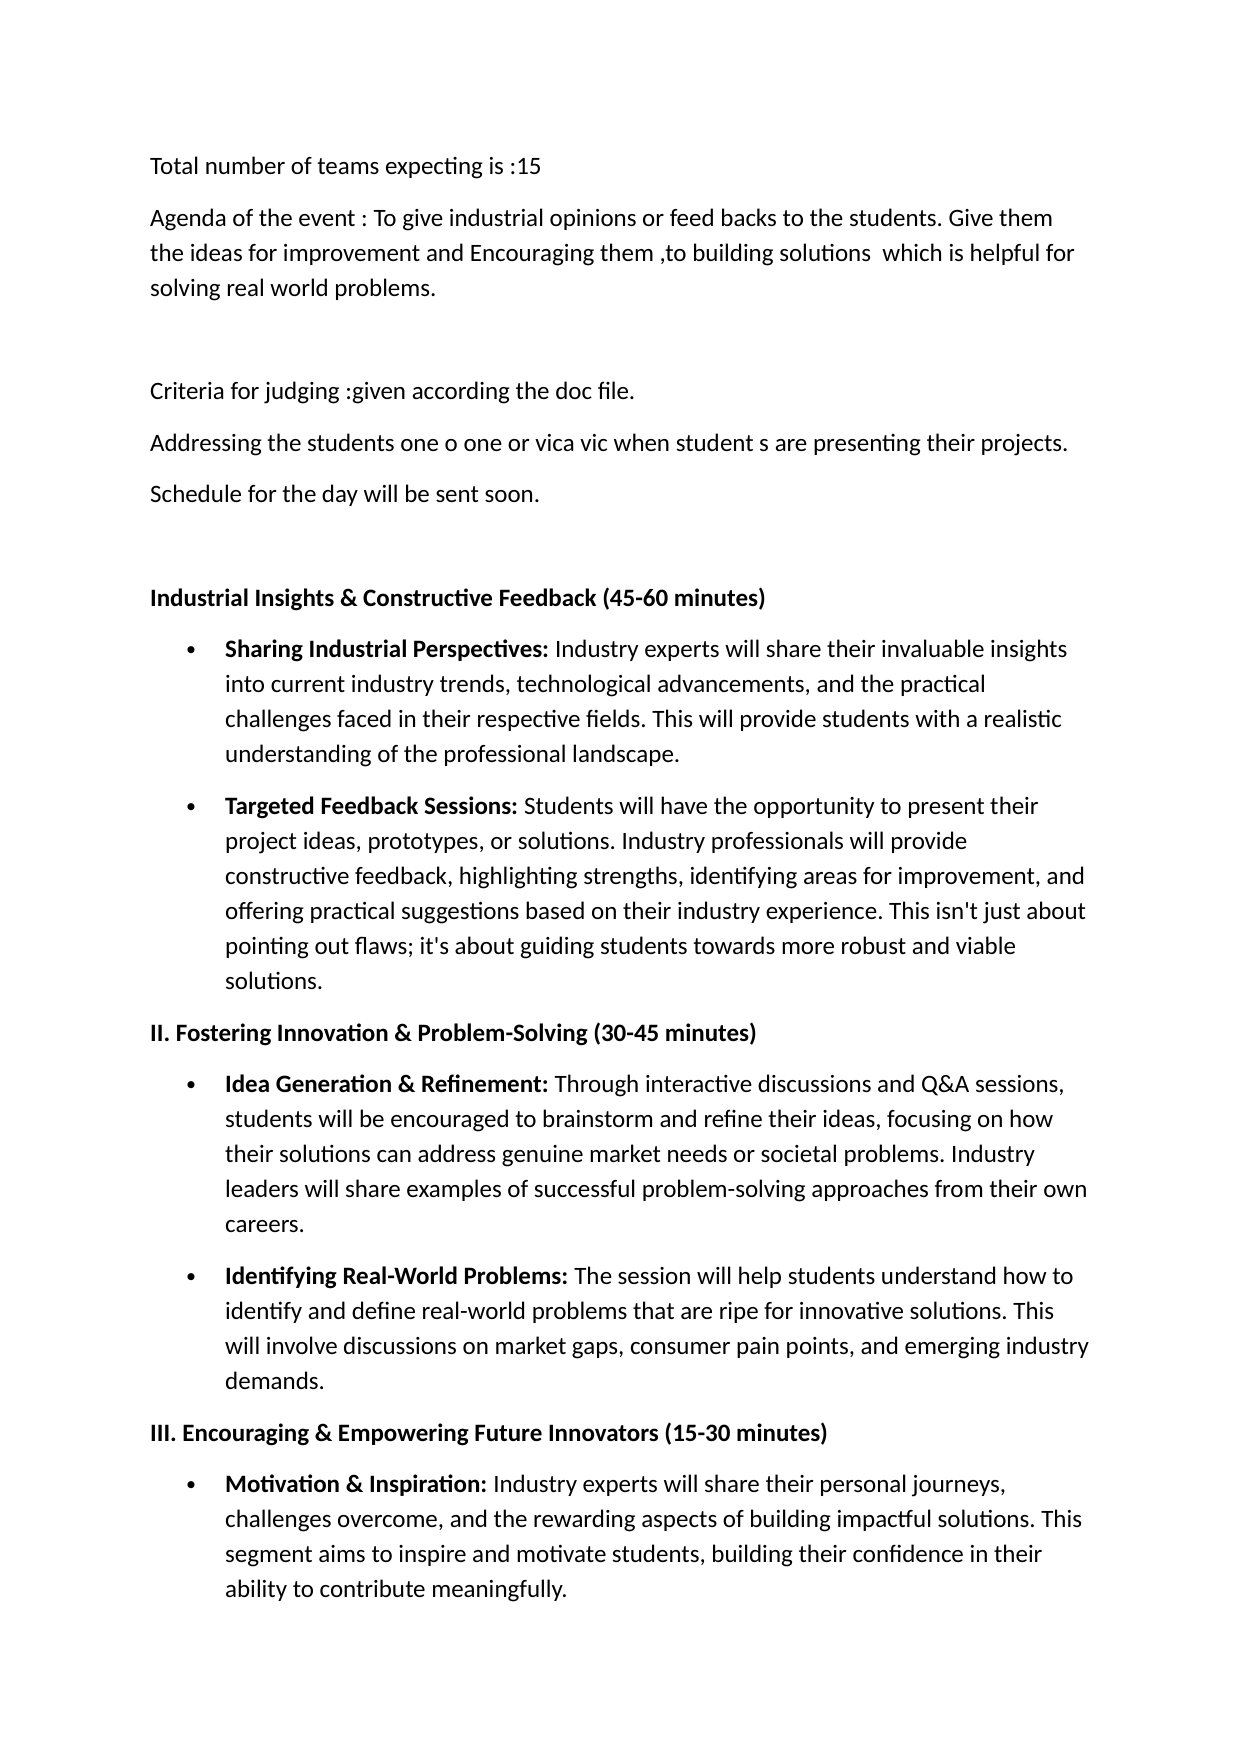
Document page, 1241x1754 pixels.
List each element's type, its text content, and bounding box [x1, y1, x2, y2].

text Schedule for the day will be sent soon. [150, 478, 1090, 509]
text II. Fostering Innovation & Problem-Solving (30-45 minutes) [150, 1017, 1090, 1047]
list Motivation & Inspiration: Industry experts will share their personal journeys, challenges overcome, and the rewarding aspects of building impactful solutions. This segment aims to inspire and motivate students, building their confidence in their ability to contribute meaningfully. [187, 1468, 1090, 1604]
text Addressing the students one o one or vica vic when student s are presenting their projects. [150, 427, 1090, 457]
text Agenda of the event : To give industrial opinions or feed backs to the students. Give them the ideas for improvement and Encouraging them ,to building solutions which is helpful for solving real world problems. [150, 202, 1090, 302]
list Sharing Industrial Perspectives: Industry experts will share their invaluable insights into current industry trends, technological advancements, and the practical challenges faced in their respective fields. This will provide students with a realistic understanding of the professional landscape. [187, 633, 1090, 769]
list Targeted Feedback Sessions: Students will have the opportunity to present their project ideas, prototypes, or solutions. Industry professionals will provide constructive feedback, highlighting strengths, identifying areas for improvement, and offering practical suggestions based on their industry experience. This isn't just about pointing out flaws; it's about guiding students towards more robust and viable solutions. [187, 790, 1090, 996]
list Idea Generation & Refinement: Through interactive discussions and Q&A sessions, students will be encouraged to brainstorm and refine their ideas, focusing on how their solutions can address genuine market needs or societal problems. Industry leaders will share examples of successful problem-solving approaches from their own careers. [187, 1068, 1090, 1239]
text III. Encouraging & Empowering Future Innovators (15-30 minutes) [150, 1417, 1090, 1447]
list Identifying Real-World Problems: The session will help students understand how to identify and define real-world problems that are ripe for innovative solutions. This will involve discussions on market gaps, consumer pain points, and emerging industry demands. [187, 1260, 1090, 1396]
text Industrial Insights & Constructive Feedback (45-60 minutes) [150, 582, 1090, 612]
text Criteria for judging :given according the doc file. [150, 375, 1090, 406]
text Total number of teams expecting is :15 [150, 150, 1090, 181]
